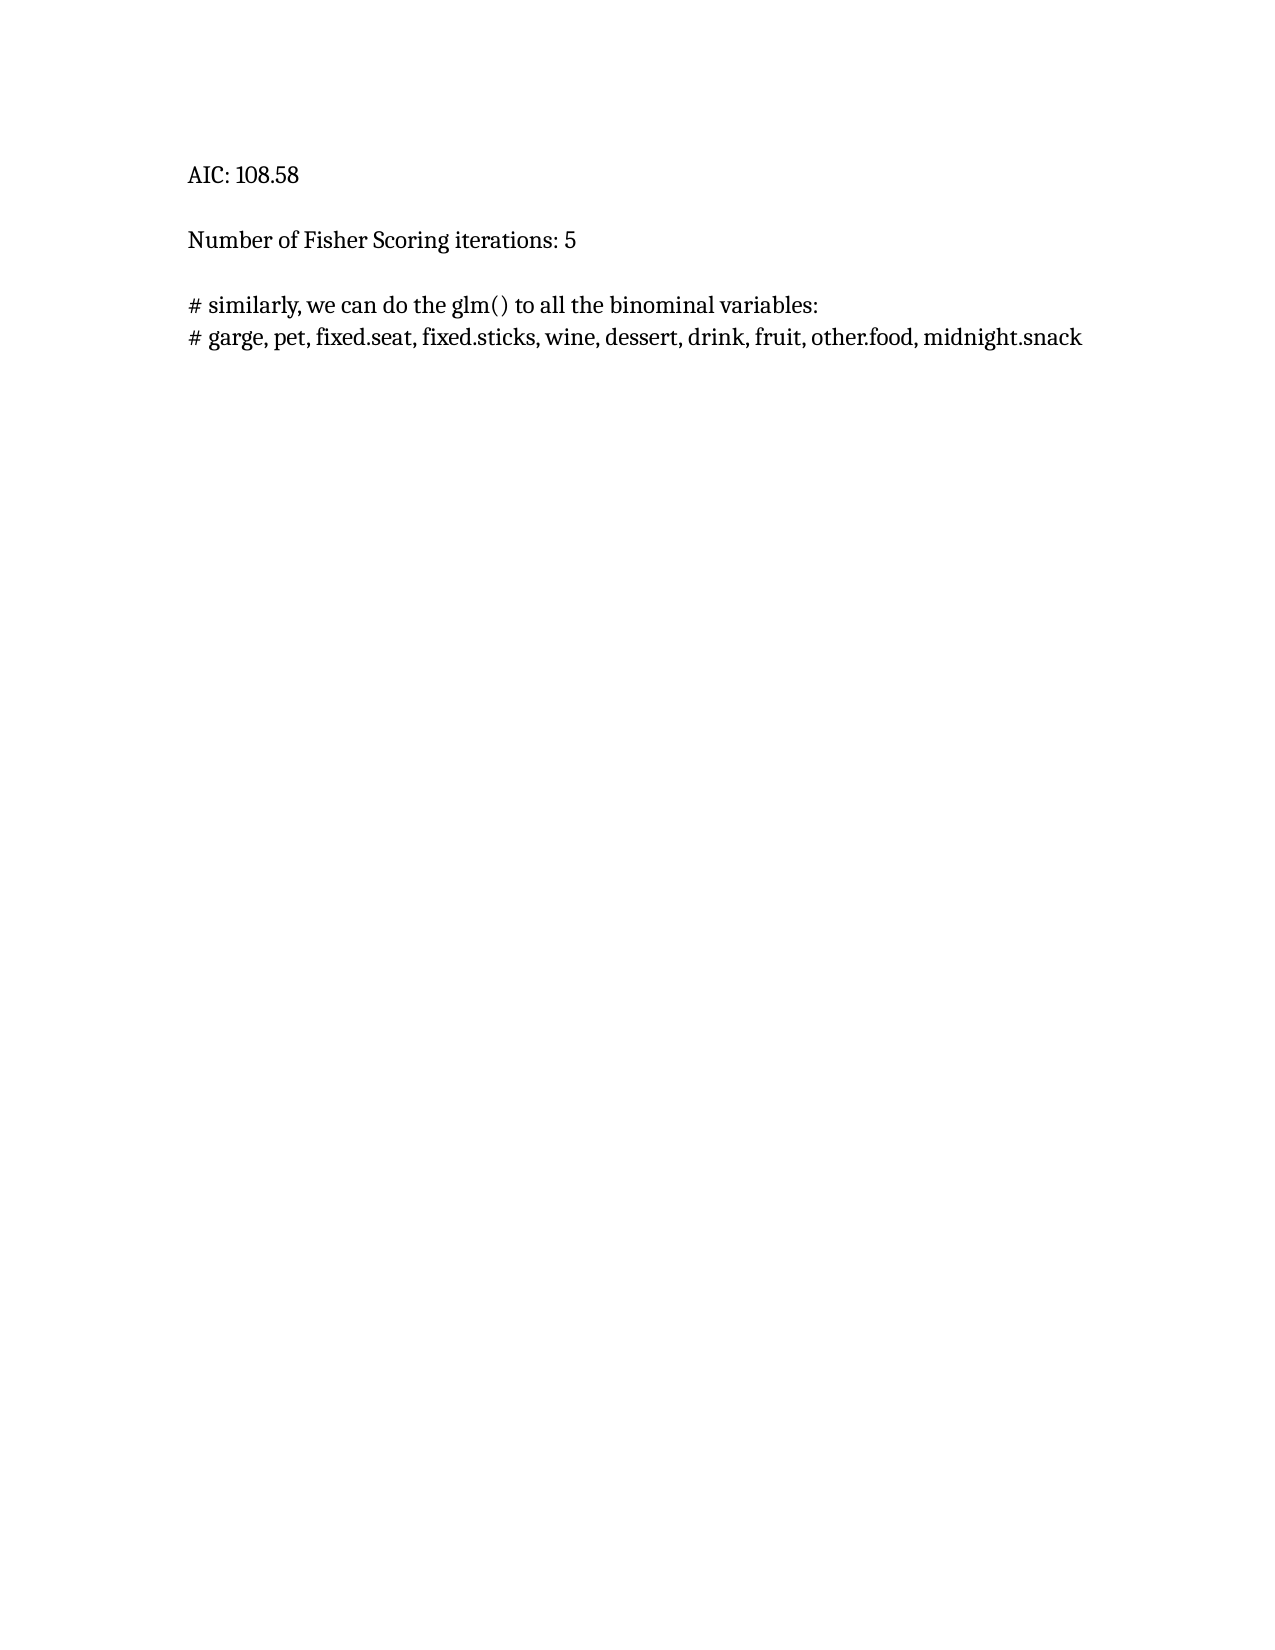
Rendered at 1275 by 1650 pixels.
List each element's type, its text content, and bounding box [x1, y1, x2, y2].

text # garge, pet, fixed.seat, fixed.sticks, wine, dessert, drink, fruit, other.food, midnight.snack [187, 321, 1087, 354]
text AIC: 108.58 [187, 159, 1087, 191]
text Number of Fisher Scoring iterations: 5 [187, 224, 1087, 256]
text # similarly, we can do the glm() to all the binominal variables: [187, 289, 1087, 321]
